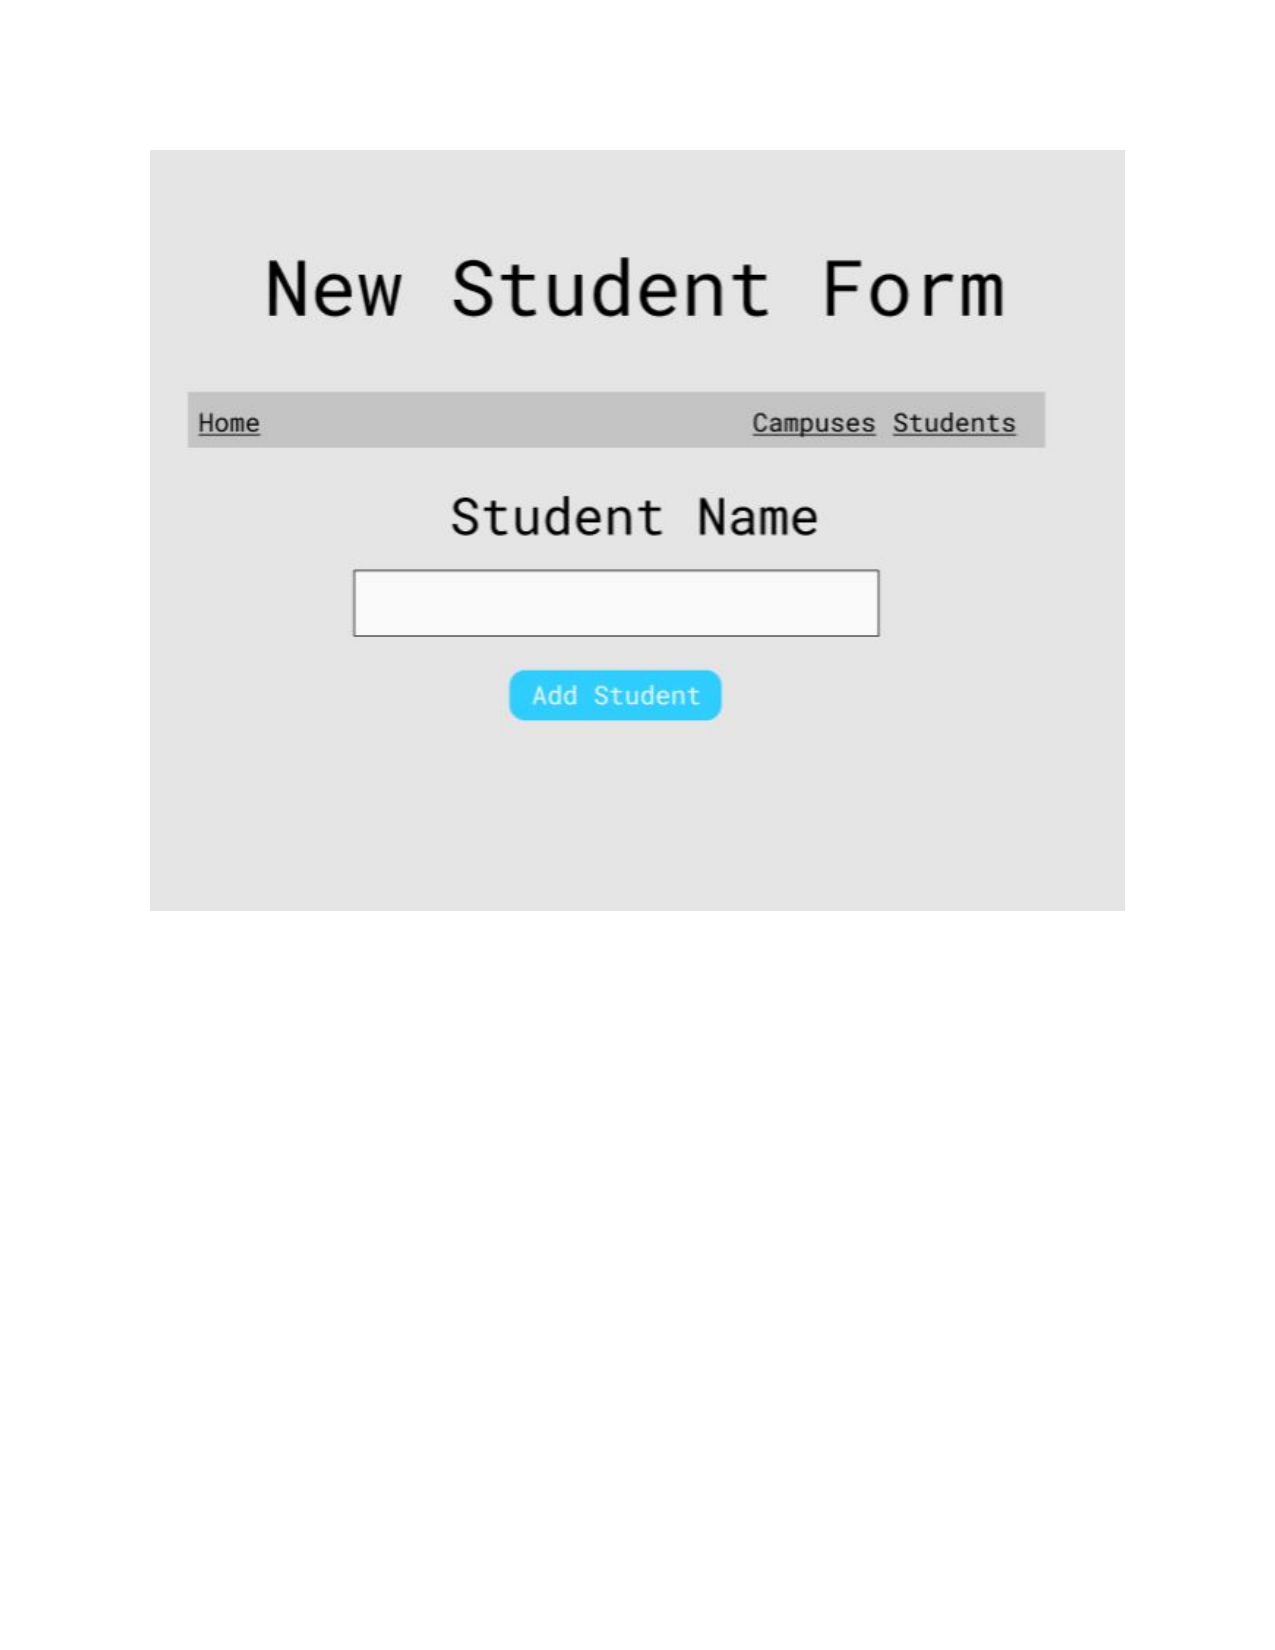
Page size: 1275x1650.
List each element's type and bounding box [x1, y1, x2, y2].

picture [150, 150, 1125, 911]
